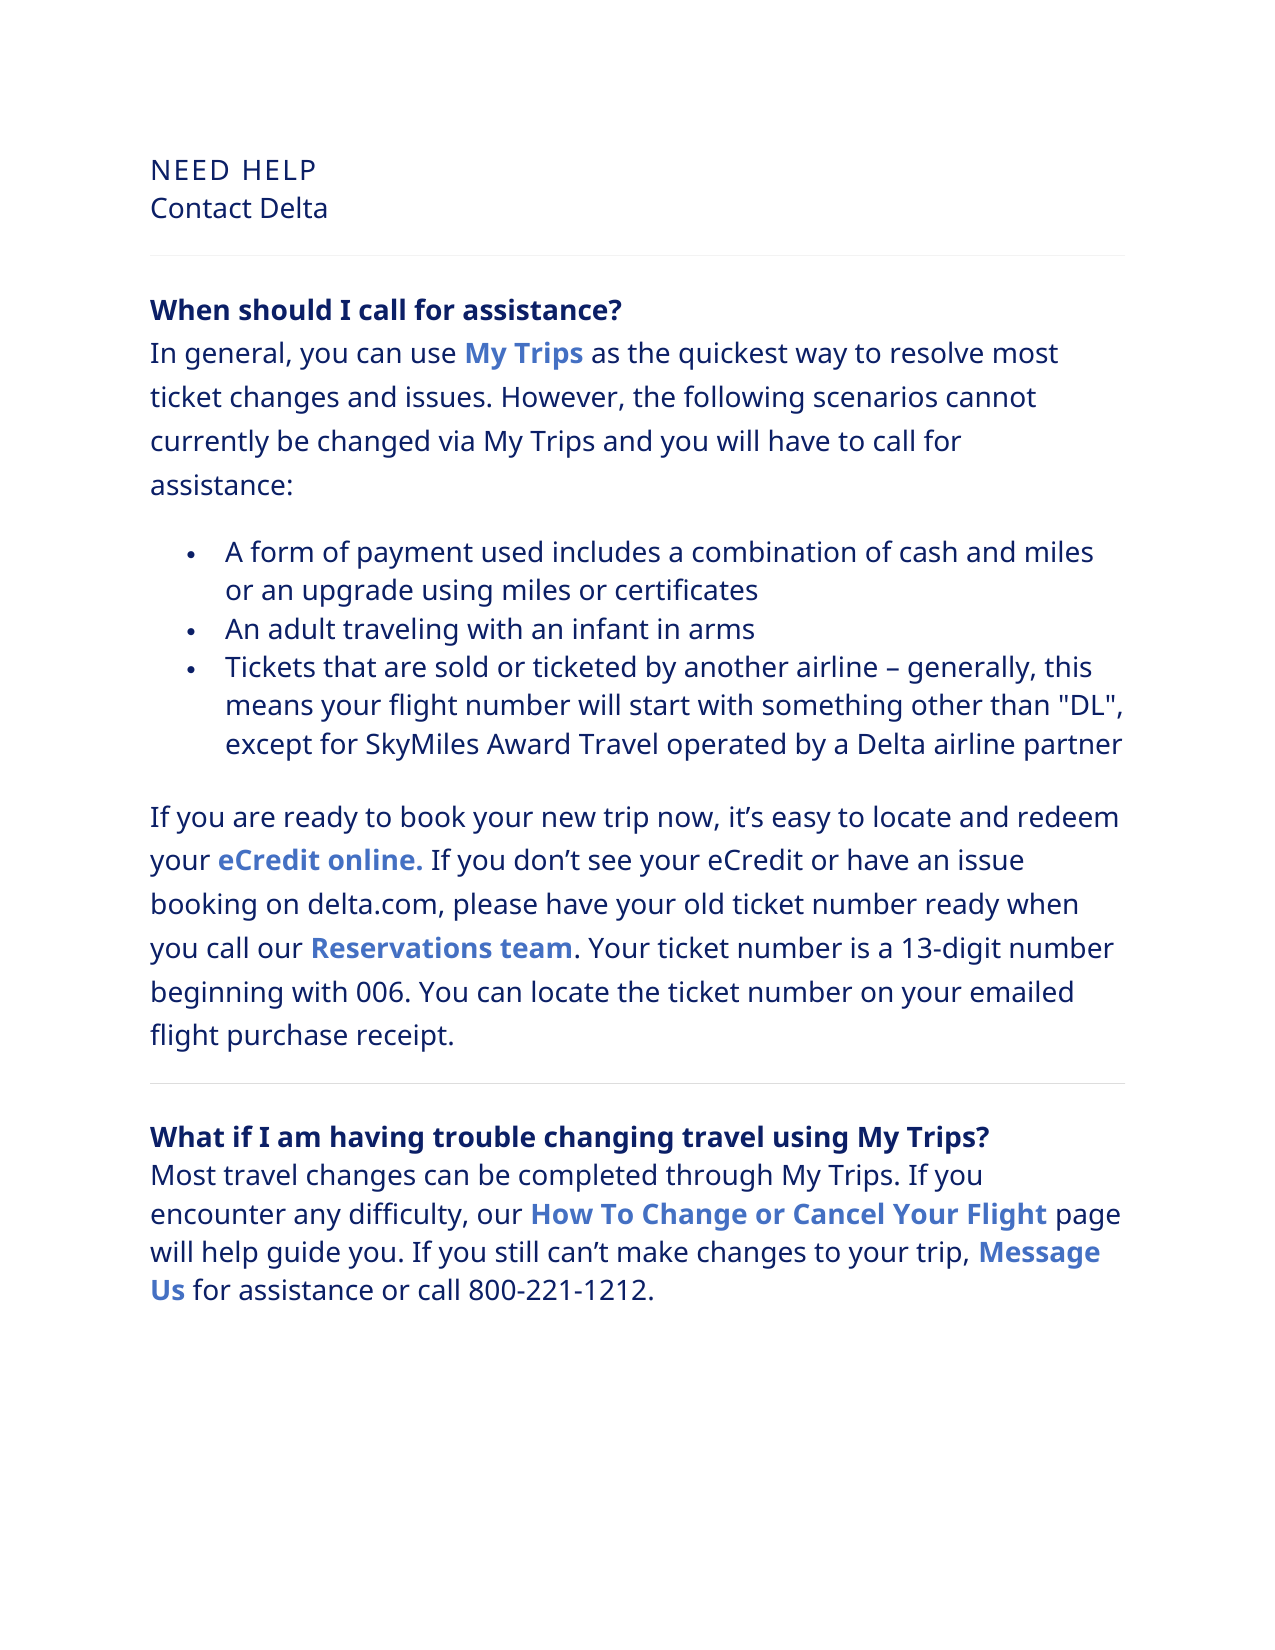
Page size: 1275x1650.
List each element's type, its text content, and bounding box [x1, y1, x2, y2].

text When should I call for assistance? [150, 290, 1125, 328]
list A form of payment used includes a combination of cash and miles or an upgrade using miles or certificates [187, 532, 1125, 609]
text What if I am having trouble changing travel using My Trips? [150, 1117, 1125, 1156]
list Tickets that are sold or ticketed by another airline – generally, this means your flight number will start with something other than "DL", except for SkyMiles Award Travel operated by a Delta airline partner [187, 647, 1125, 762]
text In general, you can use My Trips as the quickest way to resolve most ticket changes and issues. However, the following scenarios cannot currently be changed via My Trips and you will have to call for assistance: [150, 328, 1125, 503]
text If you are ready to book your new trip now, it’s easy to locate and redeem your eCredit online. If you don’t see your eCredit or have an issue booking on delta.com, please have your old ticket number ready when you call our Reservations team. Your ticket number is a 13-digit number beginning with 006. You can locate the ticket number on your emailed flight purchase receipt. [150, 792, 1125, 1054]
list An adult traveling with an infant in arms [187, 609, 1125, 647]
text Most travel changes can be completed through My Trips. If you encounter any difficulty, our How To Change or Cancel Your Flight page will help guide you. If you still can’t make changes to your trip, Message Us for assistance or call 800-221-1212. [150, 1156, 1125, 1309]
text NEED HELP [150, 150, 1125, 188]
text Contact Delta [150, 188, 1125, 227]
